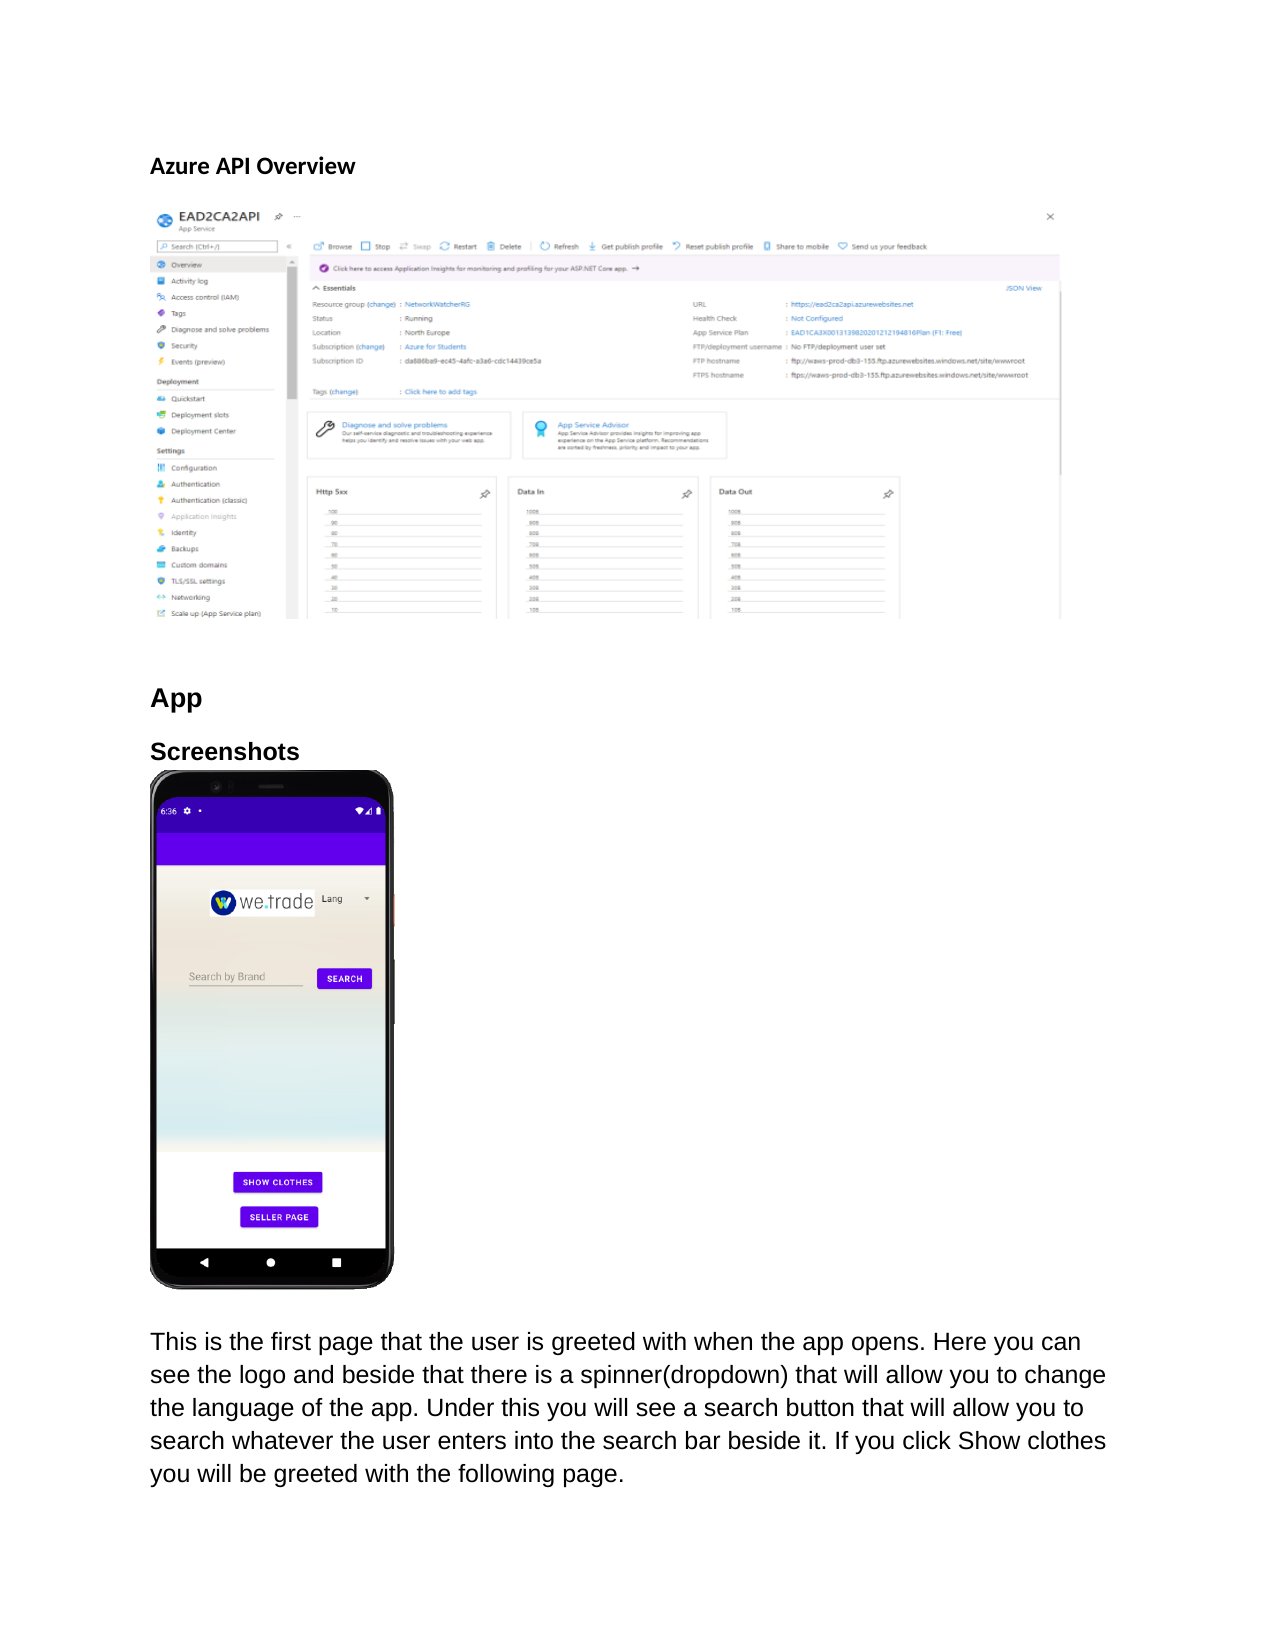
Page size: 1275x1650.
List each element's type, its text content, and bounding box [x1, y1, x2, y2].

text This is the first page that the user is greeted with when the app opens. Here you can see the logo and beside that there is a spinner(dropdown) that will allow you to change the language of the app. Under this you will see a search button that will allow you to search whatever the user enters into the search bar beside it. If you click Show clothes you will be greeted with the following page. [150, 1327, 1125, 1488]
text App [150, 682, 1125, 713]
picture [150, 199, 1062, 619]
text Screenshots [150, 737, 1125, 766]
text Azure API Overview [150, 150, 1125, 181]
picture [150, 770, 395, 1291]
